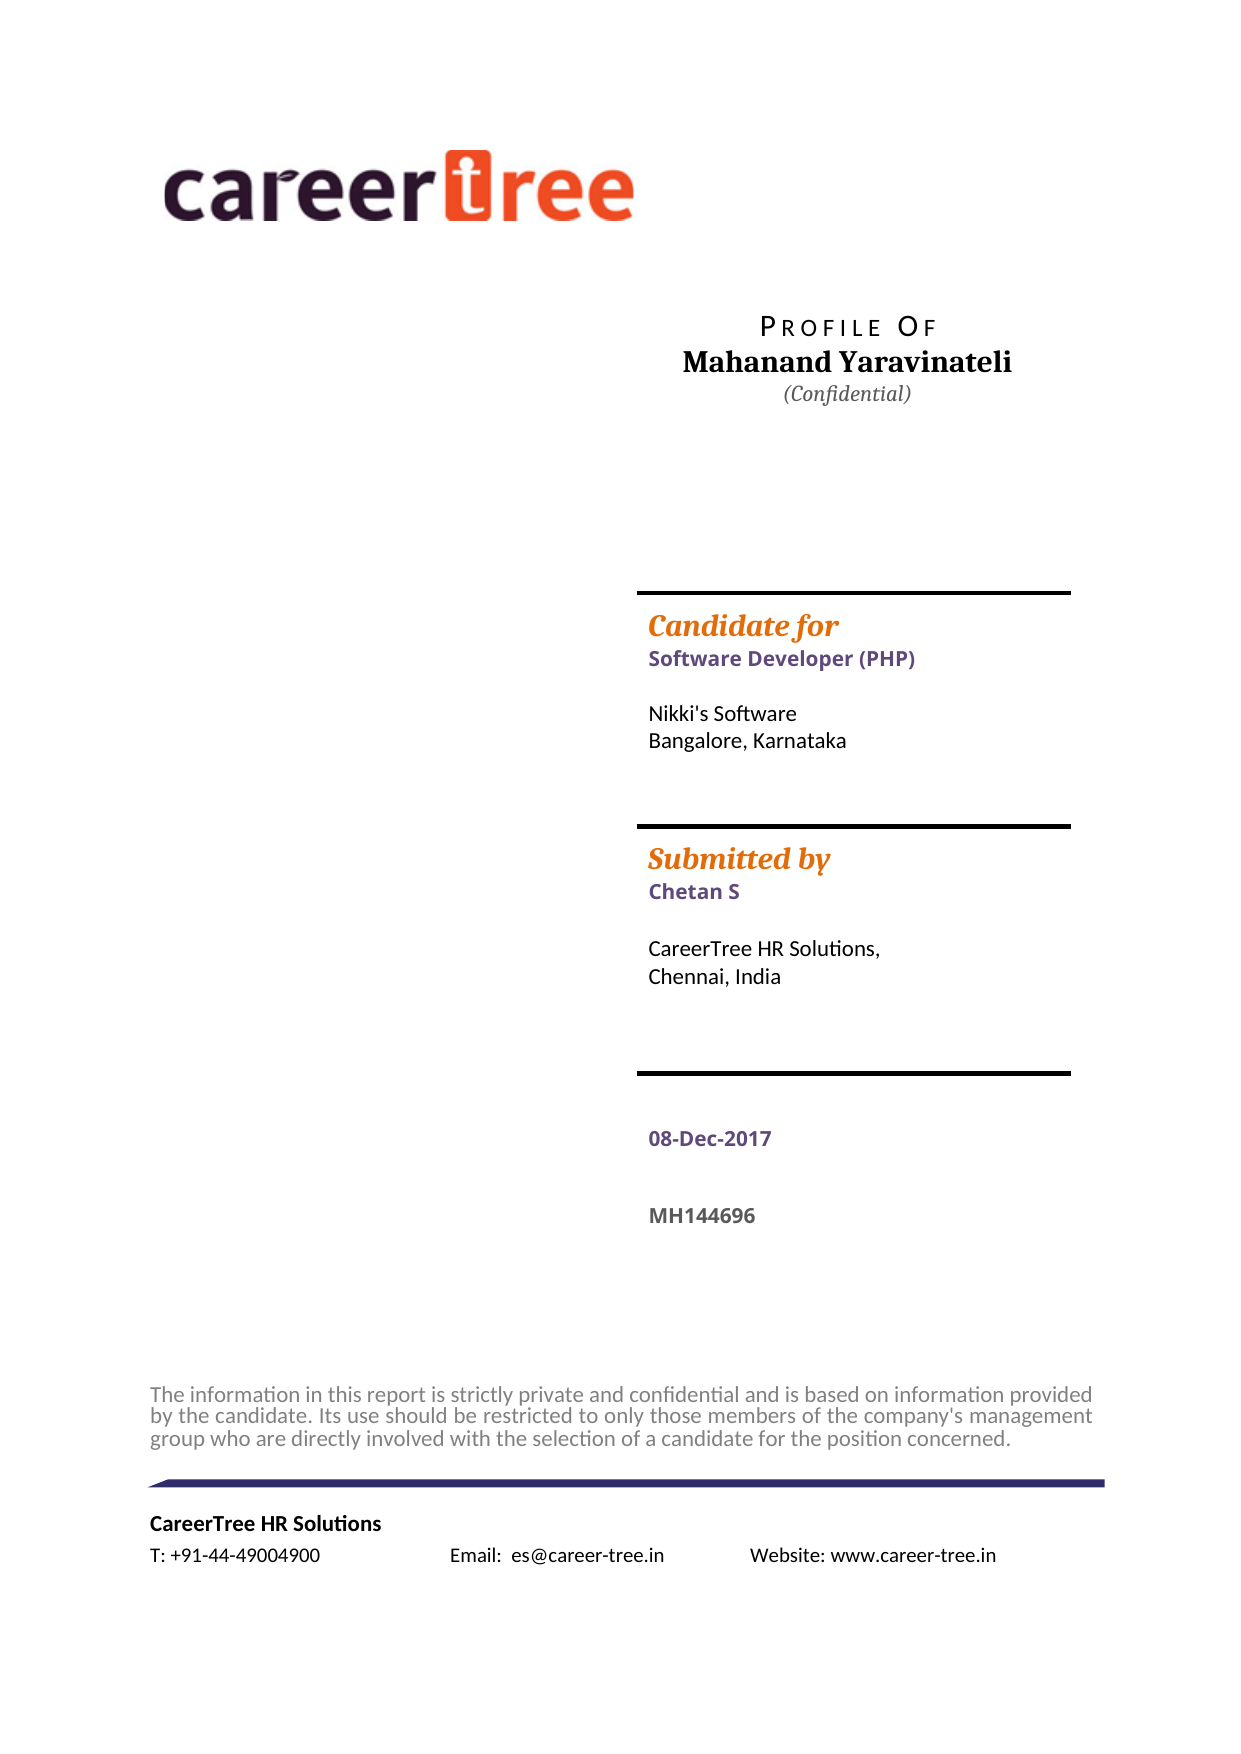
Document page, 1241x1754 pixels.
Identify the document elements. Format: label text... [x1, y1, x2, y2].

table_header P R O F I L E O F Mahanand Yaravinateli (Confidential) [593, 307, 1101, 435]
table_cell 08-Dec-2017 MH144696 [637, 1076, 1071, 1230]
table_header Candidate for [637, 595, 1071, 644]
text T: +91-44-49004900 Email: es@career-tree.in Website: www.career-tree.in [150, 1542, 1090, 1567]
table_cell Software Developer (PHP) Nikki's Software Bangalore, Karnataka [637, 644, 1071, 824]
text CareerTree HR Solutions [150, 1511, 1090, 1536]
table_cell Chetan S CareerTree HR Solutions, Chennai, India [637, 878, 1071, 1071]
text The information in this report is strictly private and confidential and is based on information provided by the candidate. Its use should be restricted to only those members of the company's management group who are directly involved with the selection of a candidate for the position concerned. [150, 1384, 1094, 1452]
picture [164, 150, 634, 221]
table_cell Submitted by [637, 829, 1071, 877]
